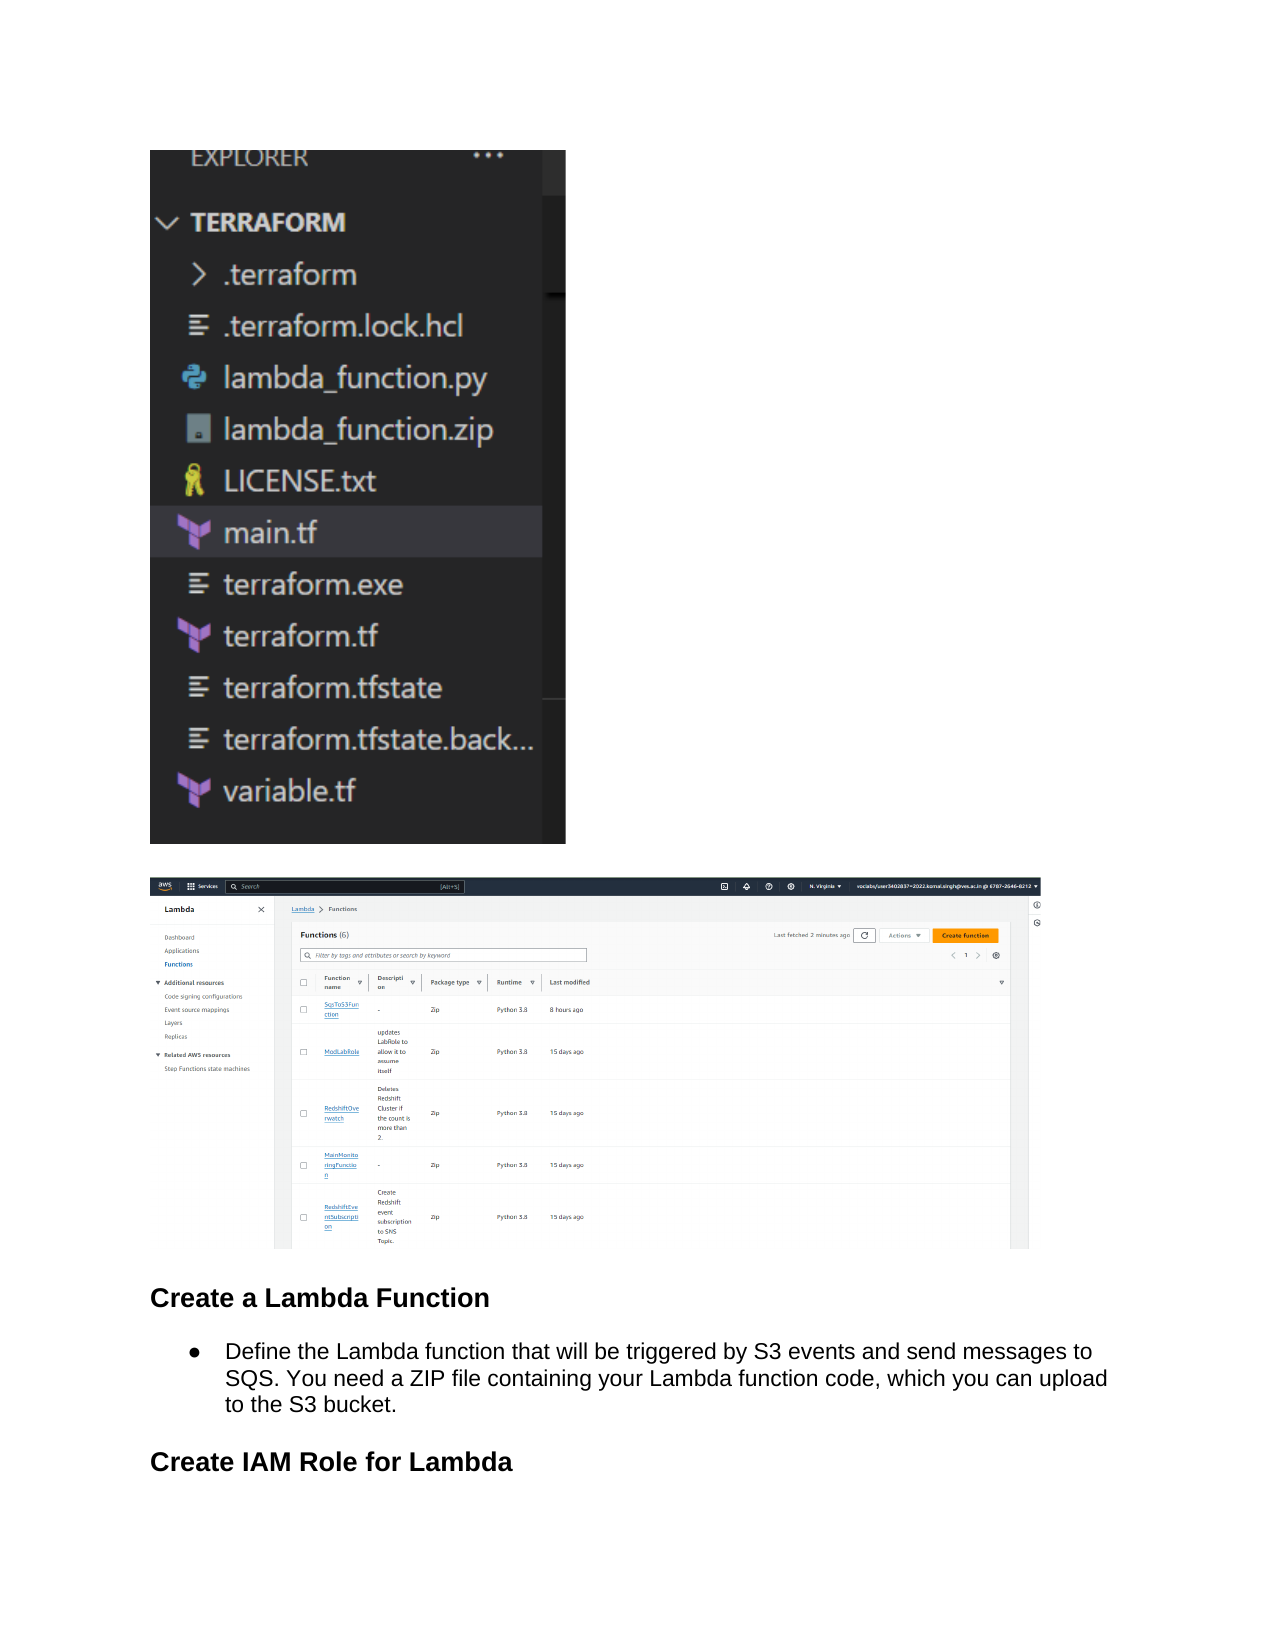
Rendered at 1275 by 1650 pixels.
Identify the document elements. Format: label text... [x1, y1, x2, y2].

subtitle Create IAM Role for Lambda [150, 1446, 1125, 1478]
picture [150, 877, 1041, 1249]
picture [150, 150, 566, 844]
list Define the Lambda function that will be triggered by S3 events and send messages to SQS. You need a ZIP file containing your Lambda function code, which you can upload to the S3 bucket. [187, 1338, 1125, 1417]
subtitle Create a Lambda Function [150, 1282, 1125, 1313]
